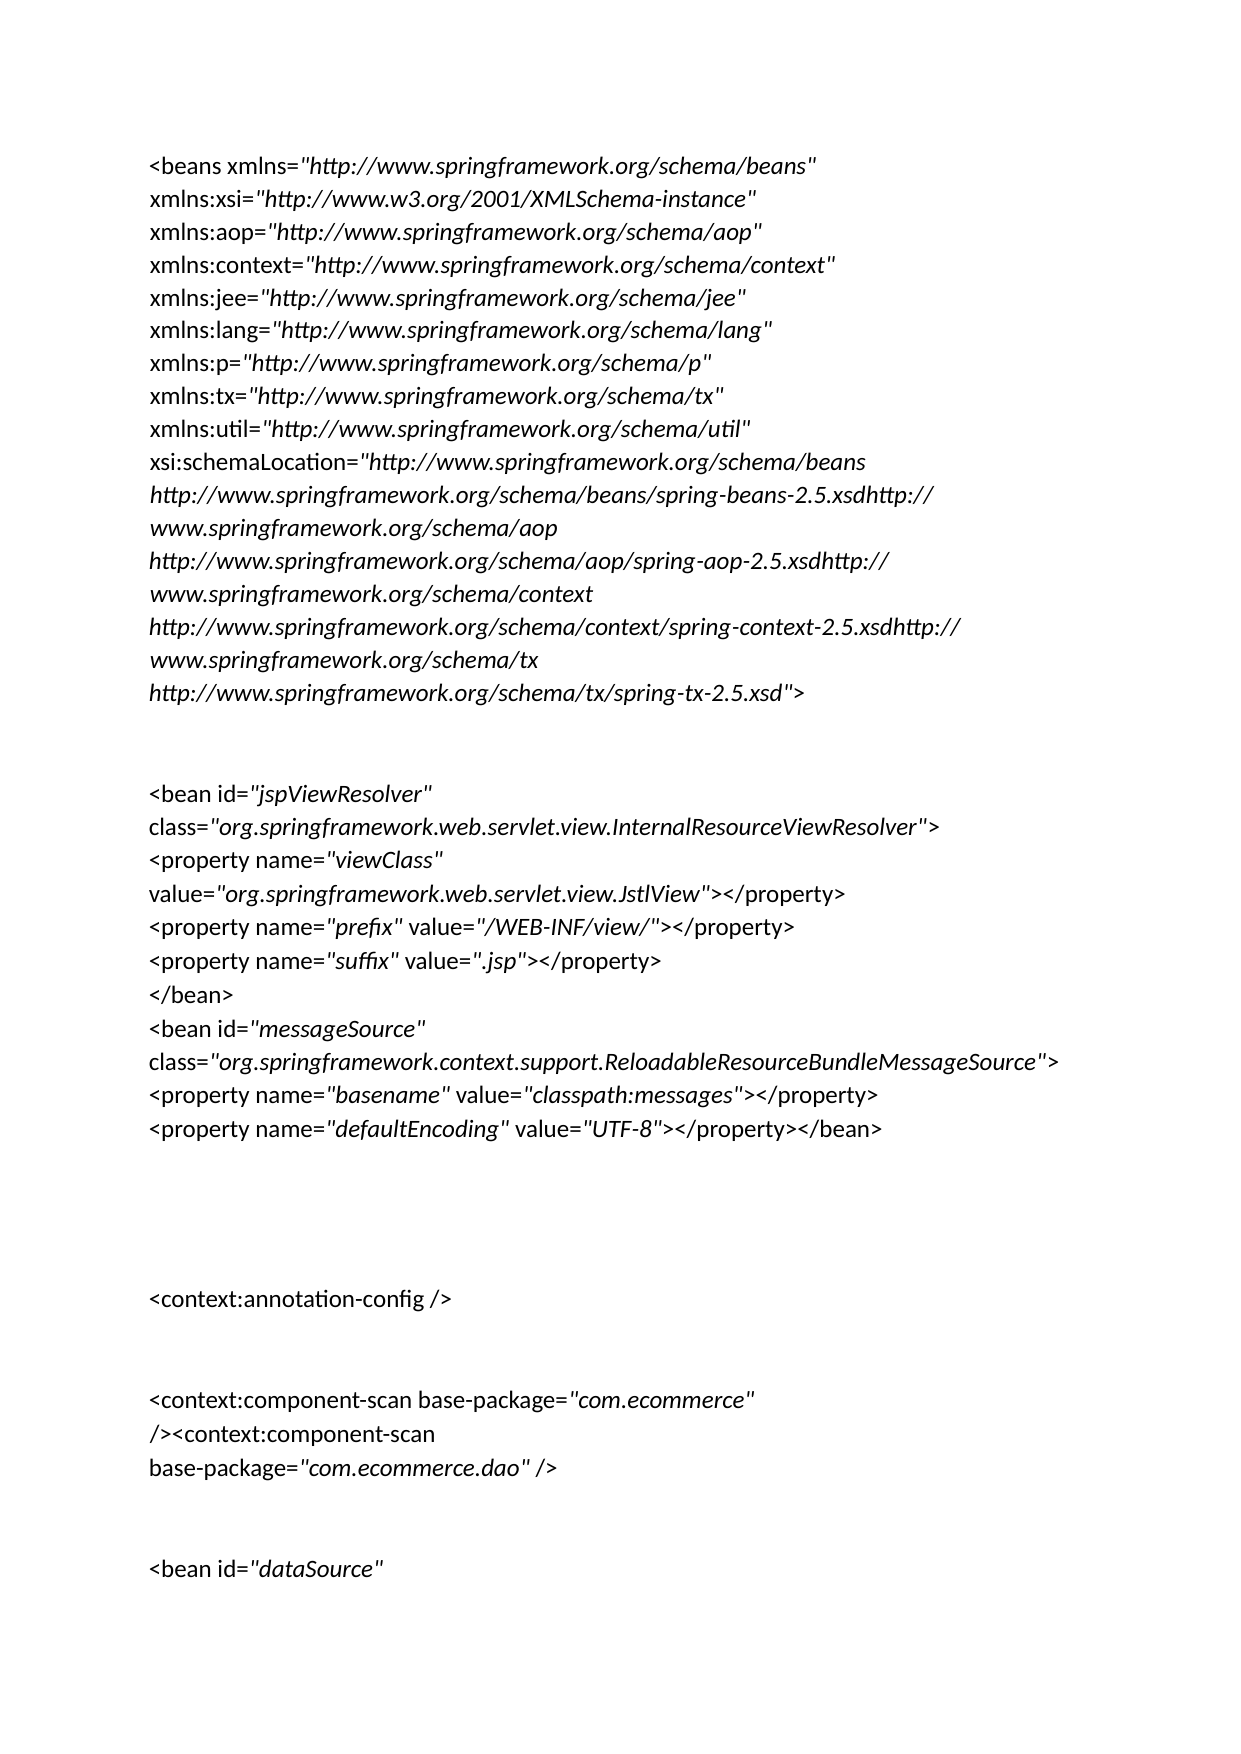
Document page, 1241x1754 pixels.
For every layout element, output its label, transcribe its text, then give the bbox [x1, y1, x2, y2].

text <property name="suffix" value=".jsp"></property> [148, 945, 1086, 976]
text <property name="viewClass" [148, 844, 1086, 875]
text <bean id="jspViewResolver" [148, 778, 1086, 809]
text <property name="basename" value="classpath:messages"></property> [148, 1079, 1086, 1110]
text <bean id="messageSource" [148, 1013, 1086, 1044]
text base-package="com.ecommerce.dao" /> [148, 1452, 1086, 1483]
text <property name="defaultEncoding" value="UTF-8"></property></bean> [148, 1113, 892, 1144]
text http://www.springframework.org/schema/tx/spring-tx-2.5.xsd"> [148, 677, 1086, 708]
text <bean id="dataSource" [148, 1553, 1086, 1584]
text class="org.springframework.context.support.ReloadableResourceBundleMessageSource"> [148, 1046, 1086, 1077]
text class="org.springframework.web.servlet.view.InternalResourceViewResolver"> [148, 811, 1086, 842]
text http://www.springframework.org/schema/aop/spring-aop-2.5.xsdhttp://www.springframework.org/schema/context [148, 545, 1086, 609]
text <property name="prefix" value="/WEB-INF/view/"></property> [148, 912, 1086, 942]
text <context:annotation-config /> [148, 1283, 1086, 1313]
text <context:component-scan base-package="com.ecommerce" /><context:component-scan [148, 1385, 760, 1449]
text value="org.springframework.web.servlet.view.JstlView"></property> [148, 878, 1086, 909]
text http://www.springframework.org/schema/context/spring-context-2.5.xsdhttp://www.springframework.org/schema/tx [148, 611, 1086, 675]
text </bean> [148, 979, 1086, 1010]
text <beans xmlns="http://www.springframework.org/schema/beans" xmlns:xsi="http://www.w3.org/2001/XMLSchema-instance" xmlns:aop="http://www.springframework.org/schema/aop" xmlns:context="http://www.springframework.org/schema/context" xmlns:jee="http://www.springframework.org/schema/jee" xmlns:lang="http://www.springframework.org/schema/lang" xmlns:p="http://www.springframework.org/schema/p" xmlns:tx="http://www.springframework.org/schema/tx" xmlns:util="http://www.springframework.org/schema/util" xsi:schemaLocation="http://www.springframework.org/schema/beans http://www.springframework.org/schema/beans/spring-beans-2.5.xsdhttp://www.springframework.org/schema/aop [148, 150, 1086, 543]
